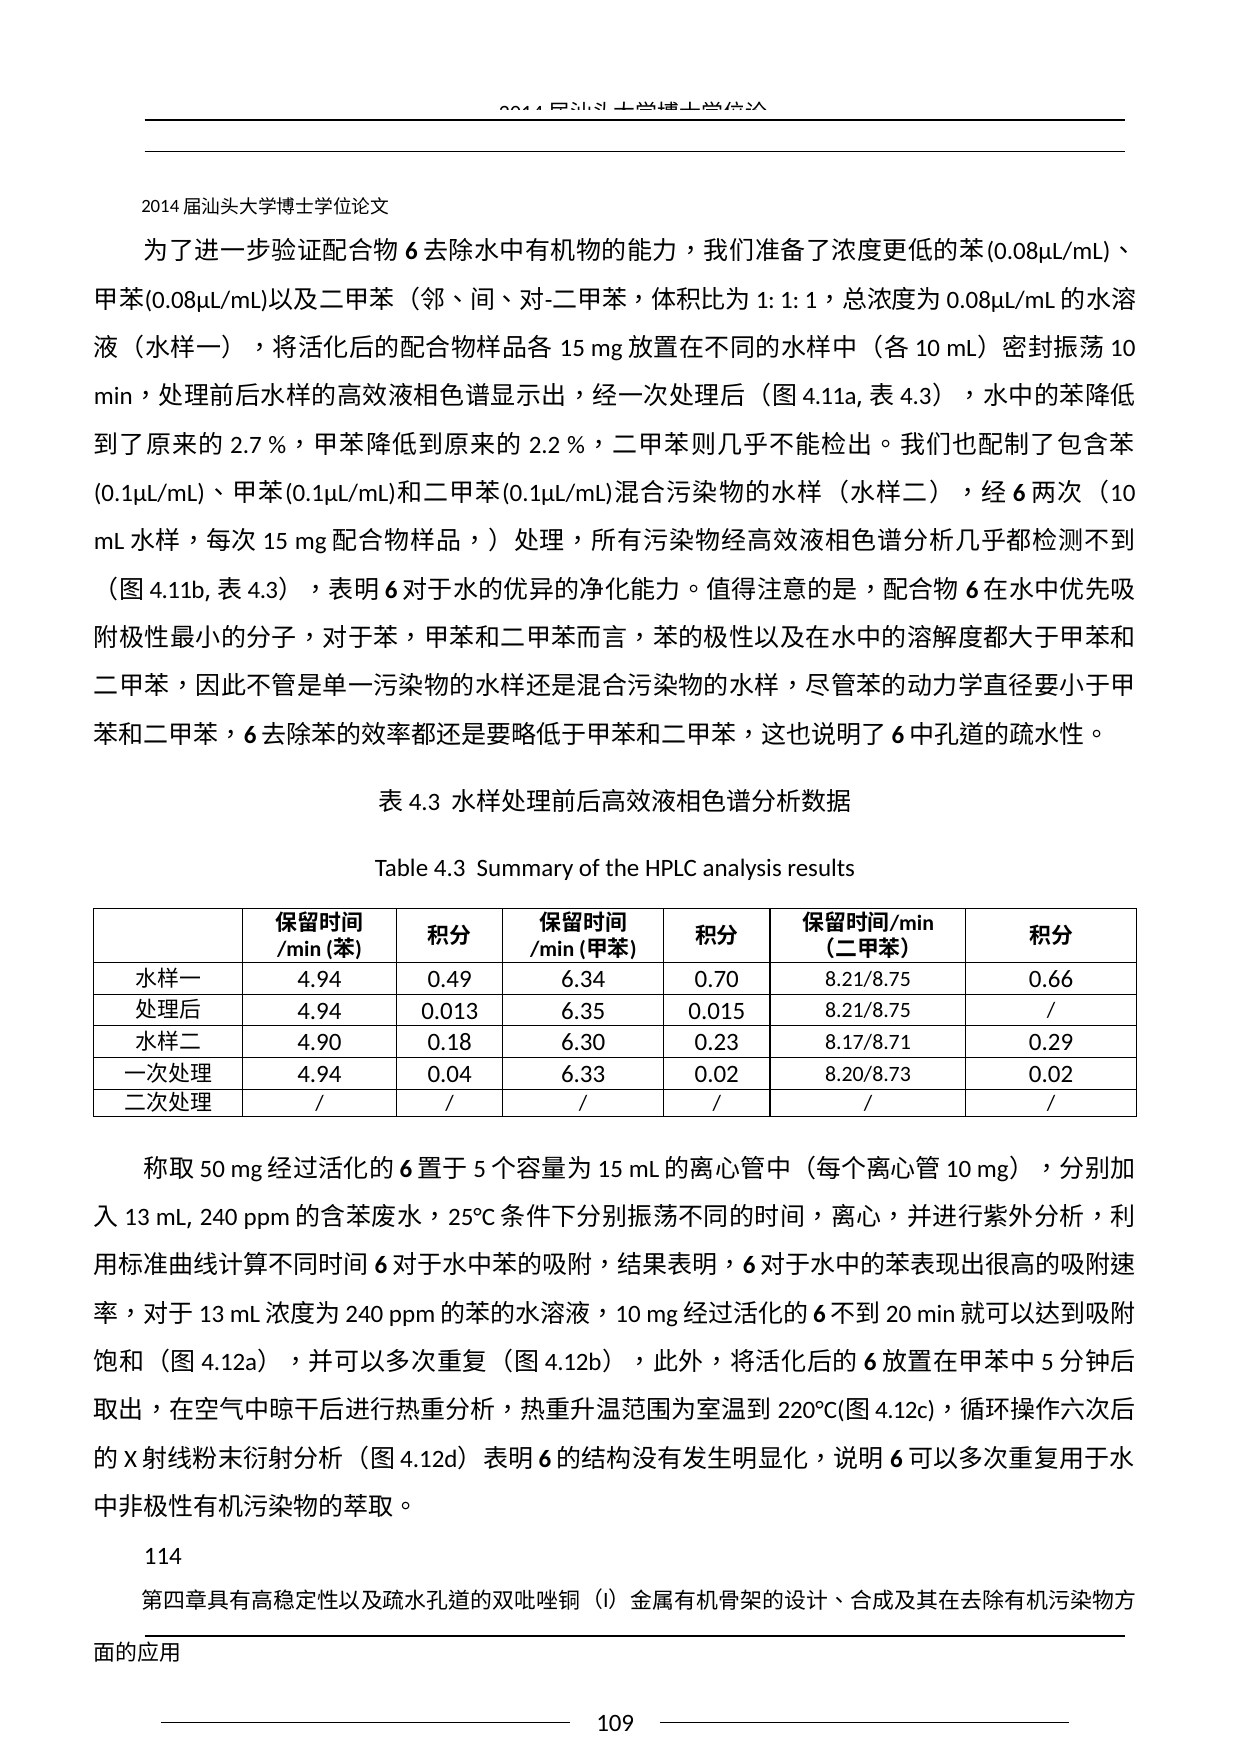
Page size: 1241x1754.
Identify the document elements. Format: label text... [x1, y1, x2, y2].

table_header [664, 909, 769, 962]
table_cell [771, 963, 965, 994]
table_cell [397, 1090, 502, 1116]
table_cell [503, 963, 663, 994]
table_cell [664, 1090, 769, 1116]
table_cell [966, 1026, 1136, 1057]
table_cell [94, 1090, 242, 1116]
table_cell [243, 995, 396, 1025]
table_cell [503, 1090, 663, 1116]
text 2014届汕头大学博士学位论文 [94, 119, 1136, 219]
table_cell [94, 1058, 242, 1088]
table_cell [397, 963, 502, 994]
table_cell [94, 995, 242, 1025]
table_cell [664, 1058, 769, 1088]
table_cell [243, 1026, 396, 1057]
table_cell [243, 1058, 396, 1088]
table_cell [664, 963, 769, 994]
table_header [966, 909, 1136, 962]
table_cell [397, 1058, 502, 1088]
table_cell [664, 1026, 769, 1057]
text 为了进一步验证配合物6去除水中有机物的能力，我们准备了浓度更低的苯(0.08μL/mL)、甲苯(0.08μL/mL)以及二甲苯（邻、间、对-二甲苯，体积比为1: 1: 1，总浓度为0.08μL/mL的水溶液（水样一），将活化后的配合物样品各15 mg放置在不同的水样中（各10 mL）密封振荡10 min，处理前后水样的高效液相色谱显示出，经一次处理后（图4.11a, 表4.3），水中的苯降低到了原来的2.7 %，甲苯降低到原来的2.2 %，二甲苯则几乎不能检出。我们也配制了包含苯(0.1μL/mL)、甲苯(0.1μL/mL)和二甲苯(0.1μL/mL)混合污染物的水样（水样二），经6两次（10 mL水样，每次15 mg配合物样品，）处理，所有污染物经高效液相色谱分析几乎都检测不到（图4.11b, 表4.3），表明6对于水的优异的净化能力。值得注意的是，配合物6在水中优先吸附极性最小的分子，对于苯，甲苯和二甲苯而言，苯的极性以及在水中的溶解度都大于甲苯和二甲苯，因此不管是单一污染物的水样还是混合污染物的水样，尽管苯的动力学直径要小于甲苯和二甲苯，6去除苯的效率都还是要略低于甲苯和二甲苯，这也说明了6中孔道的疏水性。 [94, 219, 1136, 750]
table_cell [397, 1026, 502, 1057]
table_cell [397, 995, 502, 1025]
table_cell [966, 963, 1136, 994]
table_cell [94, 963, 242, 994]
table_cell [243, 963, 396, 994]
text 114 [94, 1523, 1136, 1571]
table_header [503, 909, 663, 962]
text Table 4.3 Summary of the HPLC analysis results [94, 850, 1136, 883]
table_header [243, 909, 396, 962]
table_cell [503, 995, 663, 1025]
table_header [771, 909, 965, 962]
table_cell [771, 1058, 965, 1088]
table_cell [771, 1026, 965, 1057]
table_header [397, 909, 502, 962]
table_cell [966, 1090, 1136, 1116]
text 称取50 mg经过活化的6置于5个容量为15 mL的离心管中（每个离心管10 mg），分别加入13 mL, 240 ppm的含苯废水，25°C条件下分别振荡不同的时间，离心，并进行紫外分析，利用标准曲线计算不同时间6对于水中苯的吸附，结果表明，6对于水中的苯表现出很高的吸附速率，对于13 mL浓度为240 ppm的苯的水溶液，10 mg经过活化的6不到20 min就可以达到吸附饱和（图4.12a），并可以多次重复（图4.12b），此外，将活化后的6放置在甲苯中5分钟后取出，在空气中晾干后进行热重分析，热重升温范围为室温到220°C(图4.12c)，循环操作六次后的X射线粉末衍射分析（图4.12d）表明6的结构没有发生明显化，说明6可以多次重复用于水中非极性有机污染物的萃取。 [94, 1136, 1136, 1523]
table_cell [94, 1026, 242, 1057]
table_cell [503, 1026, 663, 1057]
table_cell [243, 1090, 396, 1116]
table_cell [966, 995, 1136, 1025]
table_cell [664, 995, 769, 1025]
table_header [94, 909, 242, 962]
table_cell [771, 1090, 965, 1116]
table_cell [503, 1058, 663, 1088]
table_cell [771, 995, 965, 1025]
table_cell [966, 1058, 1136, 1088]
text 表4.3 水样处理前后高效液相色谱分析数据 [94, 783, 1136, 817]
text 第四章具有高稳定性以及疏水孔道的双吡唑铜（I）金属有机骨架的设计、合成及其在去除有机污染物方面的应用 [94, 1571, 1136, 1666]
